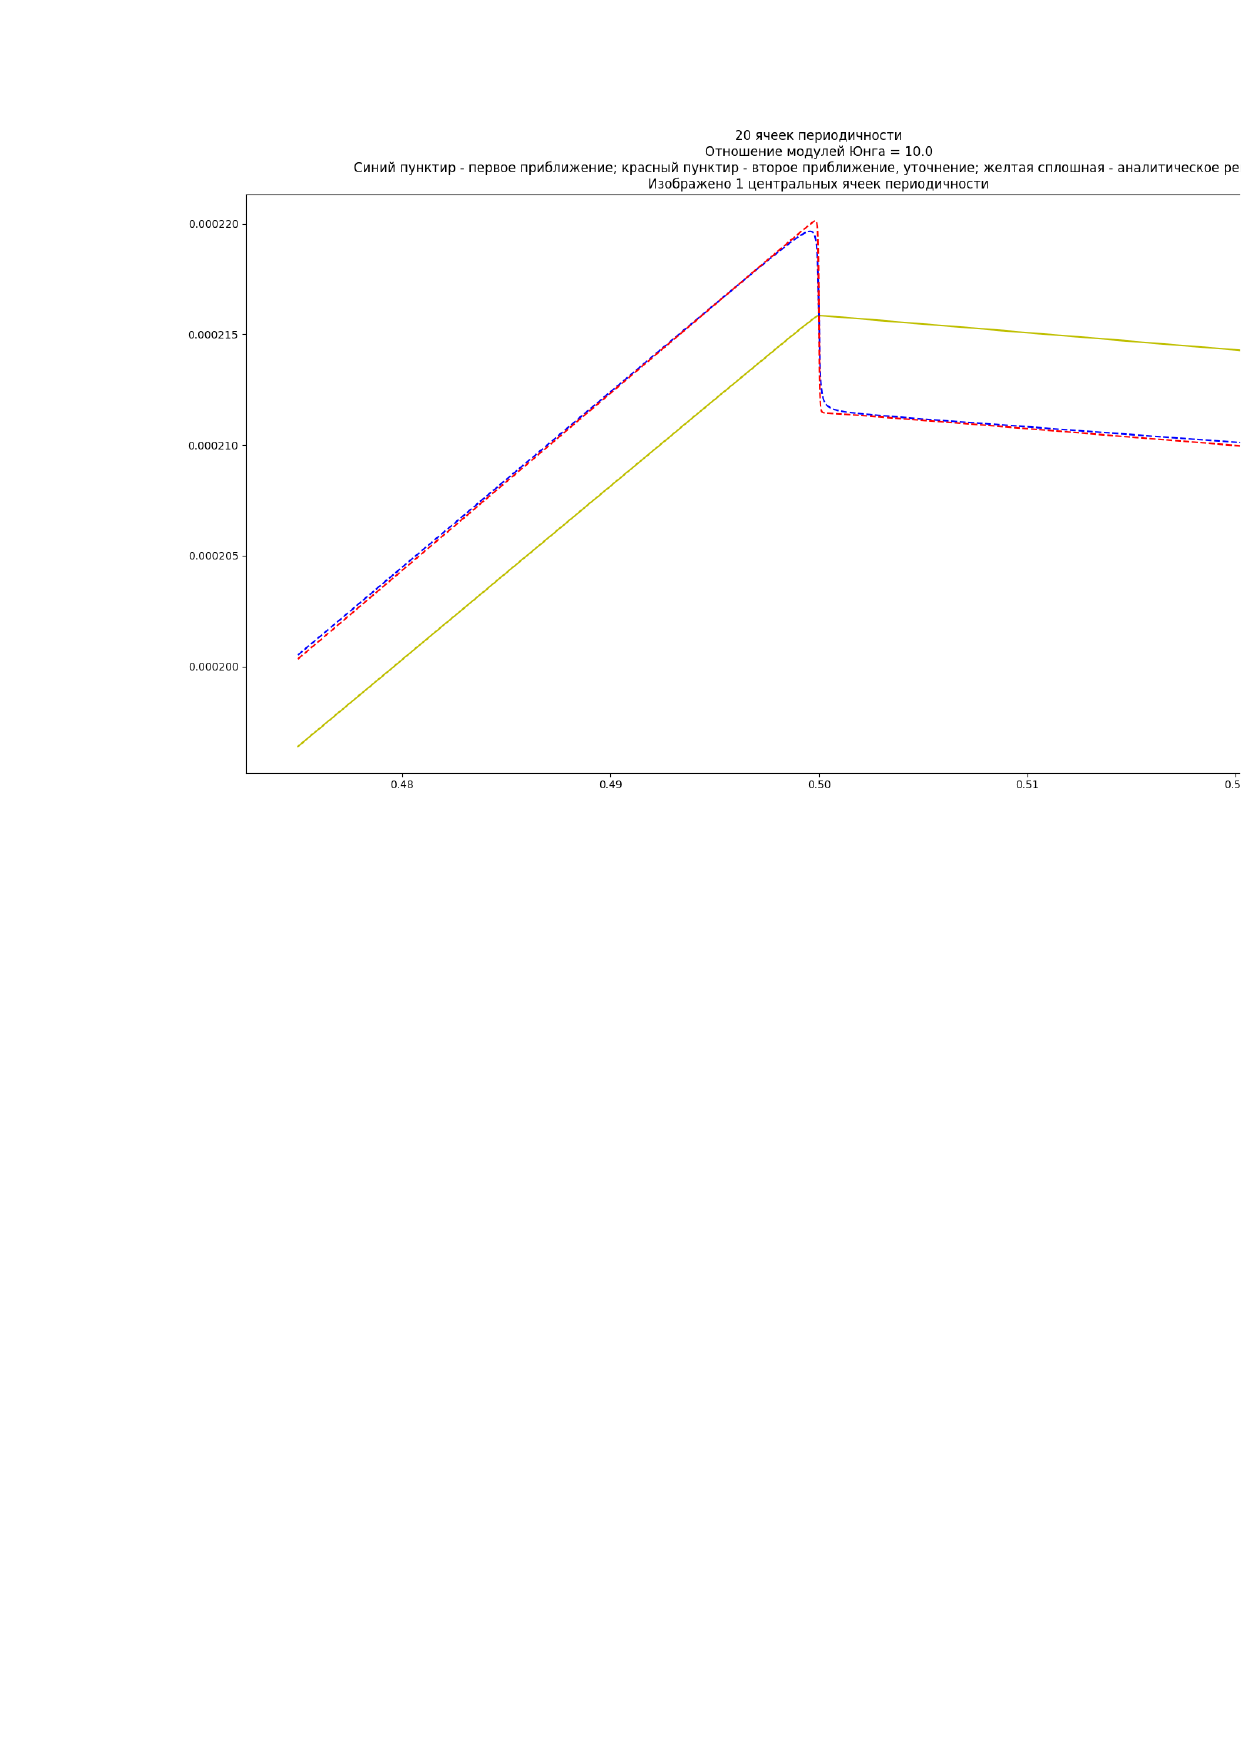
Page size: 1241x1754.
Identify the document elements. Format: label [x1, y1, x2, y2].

picture [177, 118, 1241, 811]
